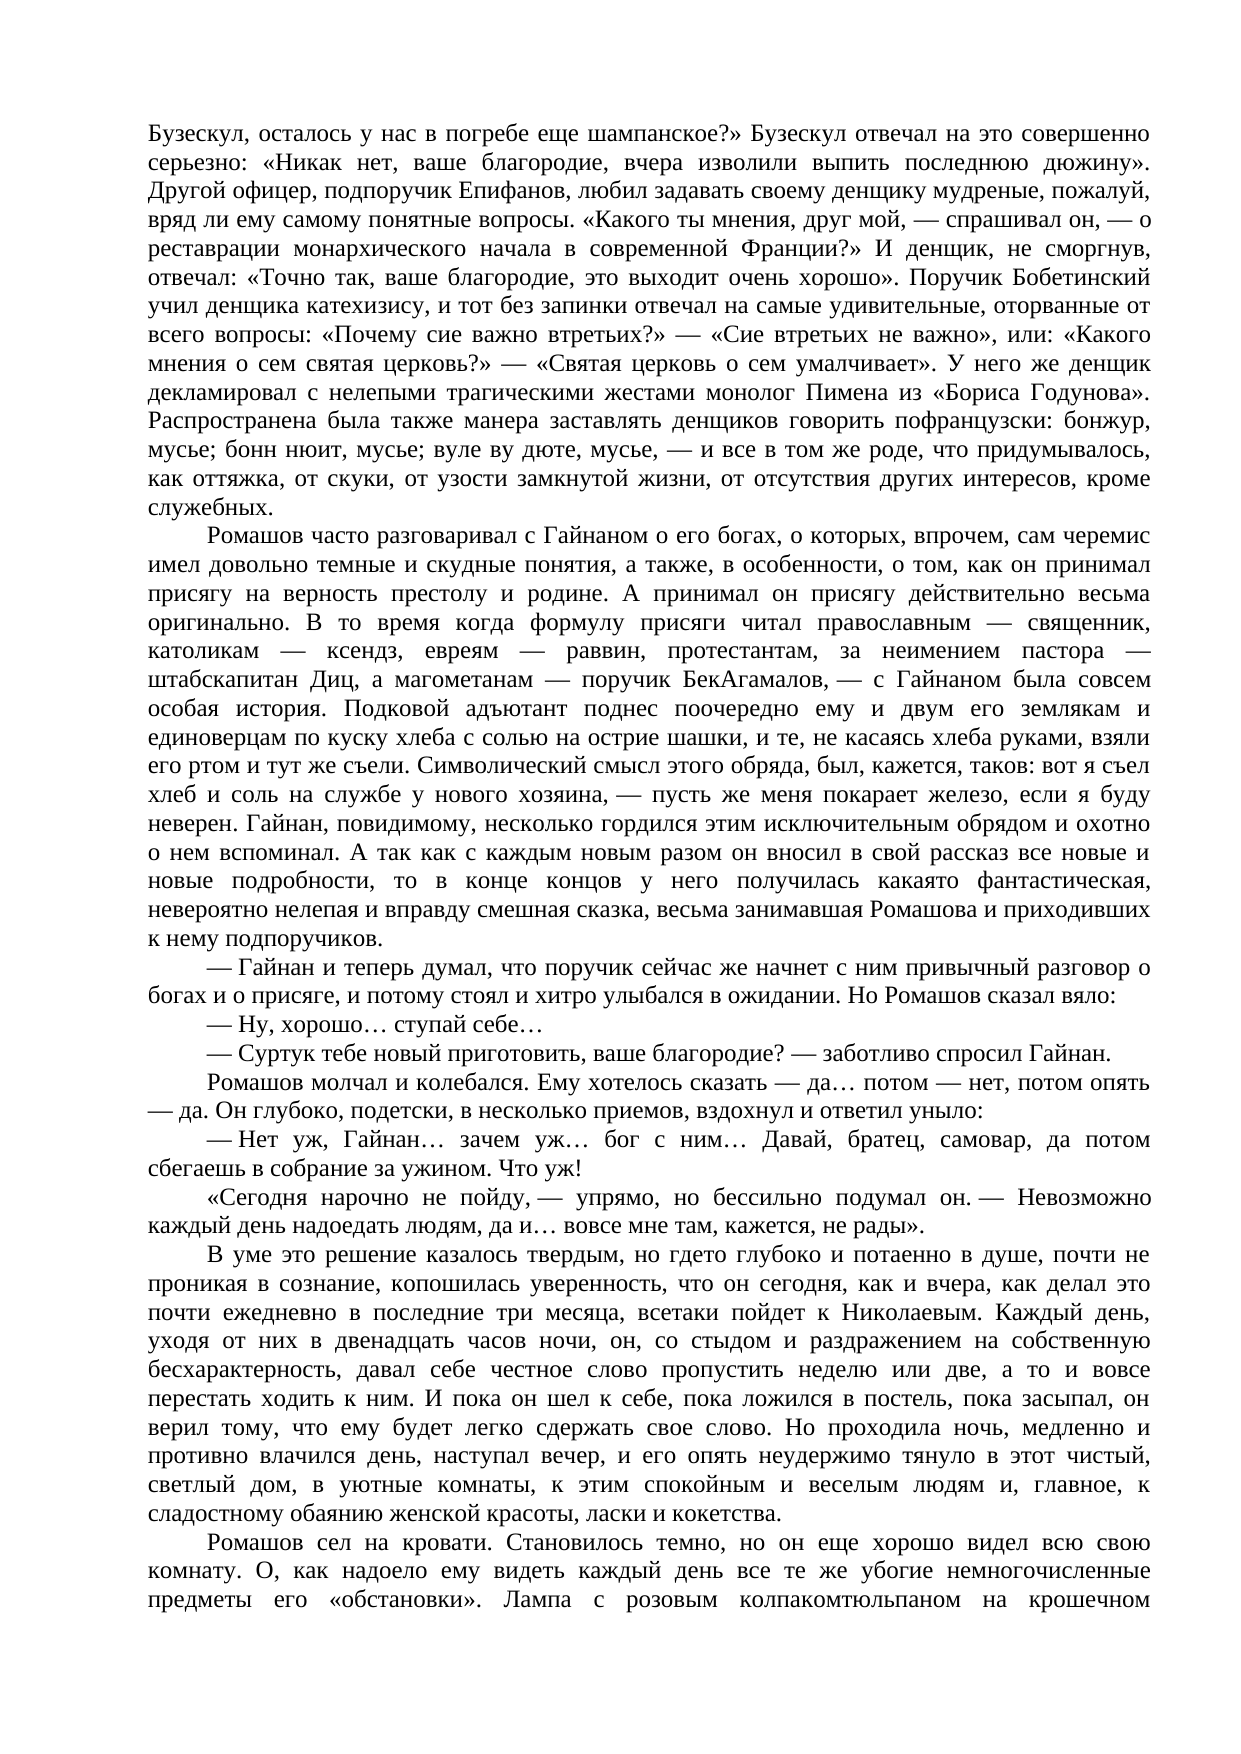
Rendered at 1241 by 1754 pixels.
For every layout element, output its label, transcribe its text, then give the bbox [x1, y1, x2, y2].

text Ромашов молчал и колебался. Ему хотелось сказать — да… потом — нет, потом опять — да. Он глубоко, подетски, в несколько приемов, вздохнул и ответил уныло: [148, 1067, 1152, 1124]
text Ромашов часто разговаривал с Гайнаном о его богах, о которых, впрочем, сам черемис имел довольно темные и скудные понятия, а также, в особенности, о том, как он принимал присягу на верность престолу и родине. А принимал он присягу действительно весьма оригинально. В то время когда формулу присяги читал православным — священник, католикам — ксендз, евреям — раввин, протестантам, за неимением пастора — штабскапитан Диц, а магометанам — поручик БекАгамалов, — с Гайнаном была совсем особая история. Подковой адъютант поднес поочередно ему и двум его землякам и единоверцам по куску хлеба с солью на острие шашки, и те, не касаясь хлеба руками, взяли его ртом и тут же съели. Символический смысл этого обряда, был, кажется, таков: вот я съел хлеб и соль на службе у нового хозяина, — пусть же меня покарает железо, если я буду неверен. Гайнан, повидимому, несколько гордился этим исключительным обрядом и охотно о нем вспоминал. А так как с каждым новым разом он вносил в свой рассказ все новые и новые подробности, то в конце концов у него получилась какаято фантастическая, невероятно нелепая и вправду смешная сказка, весьма занимавшая Ромашова и приходивших к нему подпоручиков. [148, 521, 1152, 952]
text — Суртук тебе новый приготовить, ваше благородие? — заботливо спросил Гайнан. [148, 1038, 1152, 1067]
text — Нет уж, Гайнан… зачем уж… бог с ним… Давай, братец, самовар, да потом сбегаешь в собрание за ужином. Что уж! [148, 1124, 1152, 1182]
text В уме это решение казалось твердым, но гдето глубоко и потаенно в душе, почти не проникая в сознание, копошилась уверенность, что он сегодня, как и вчера, как делал это почти ежедневно в последние три месяца, всетаки пойдет к Николаевым. Каждый день, уходя от них в двенадцать часов ночи, он, со стыдом и раздражением на собственную бесхарактерность, давал себе честное слово пропустить неделю или две, а то и вовсе перестать ходить к ним. И пока он шел к себе, пока ложился в постель, пока засыпал, он верил тому, что ему будет легко сдержать свое слово. Но проходила ночь, медленно и противно влачился день, наступал вечер, и его опять неудержимо тянуло в этот чистый, светлый дом, в уютные комнаты, к этим спокойным и веселым людям и, главное, к сладостному обаянию женской красоты, ласки и кокетства. [148, 1239, 1152, 1527]
text «Сегодня нарочно не пойду, — упрямо, но бессильно подумал он. — Невозможно каждый день надоедать людям, да и… вовсе мне там, кажется, не рады». [148, 1182, 1152, 1239]
text — Гайнан и теперь думал, что поручик сейчас же начнет с ним привычный разговор о богах и о присяге, и потому стоял и хитро улыбался в ожидании. Но Ромашов сказал вяло: [148, 952, 1152, 1009]
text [148, 1527, 1152, 1613]
text — Ну, хорошо… ступай себе… [148, 1009, 1152, 1038]
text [148, 118, 1152, 521]
